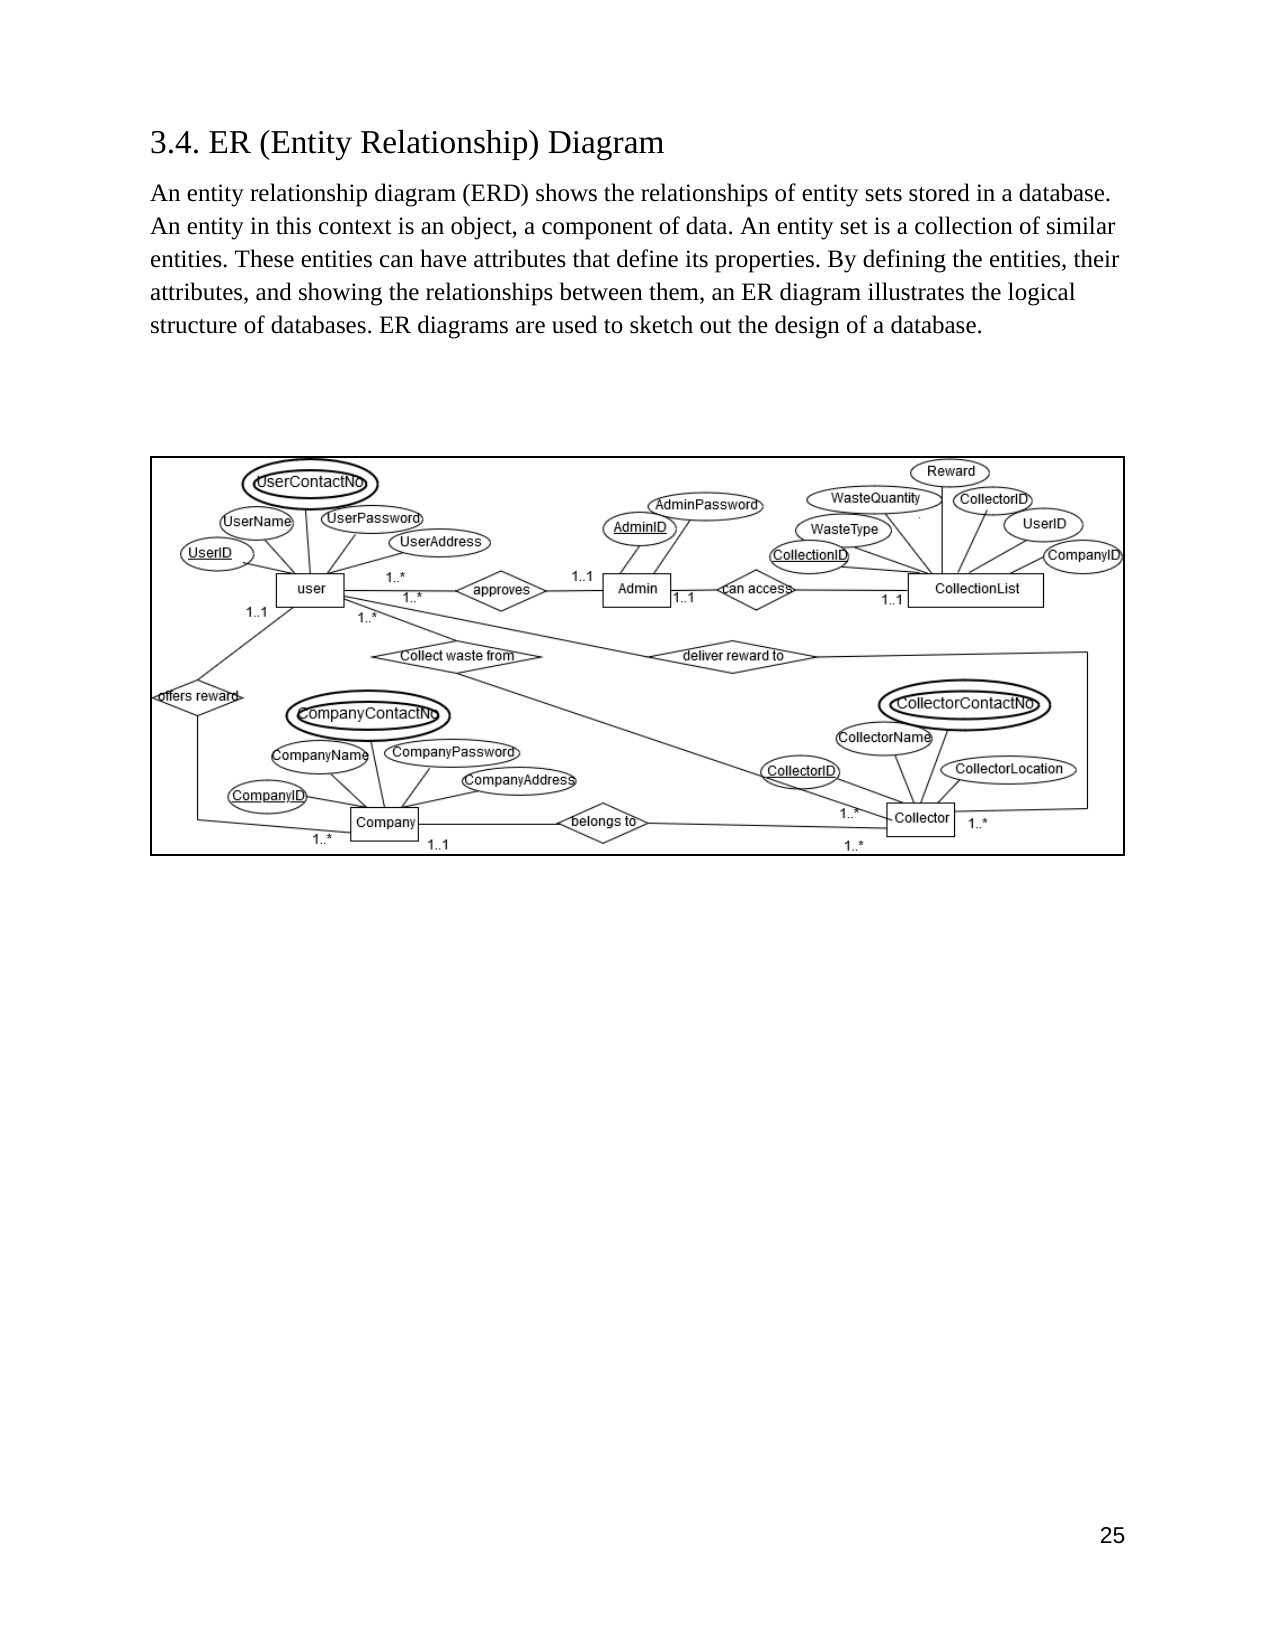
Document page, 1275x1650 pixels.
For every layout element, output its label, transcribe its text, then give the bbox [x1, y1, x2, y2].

text An entity relationship diagram (ERD) shows the relationships of entity sets stored in a database. An entity in this context is an object, a component of data. An entity set is a collection of similar entities. These entities can have attributes that define its properties. By defining the entities, their attributes, and showing the relationships between them, an ER diagram illustrates the logical structure of databases. ER diagrams are used to sketch out the design of a database. [150, 178, 1125, 339]
subtitle 3.4. ER (Entity Relationship) Diagram [150, 122, 1125, 160]
picture [152, 458, 1123, 854]
